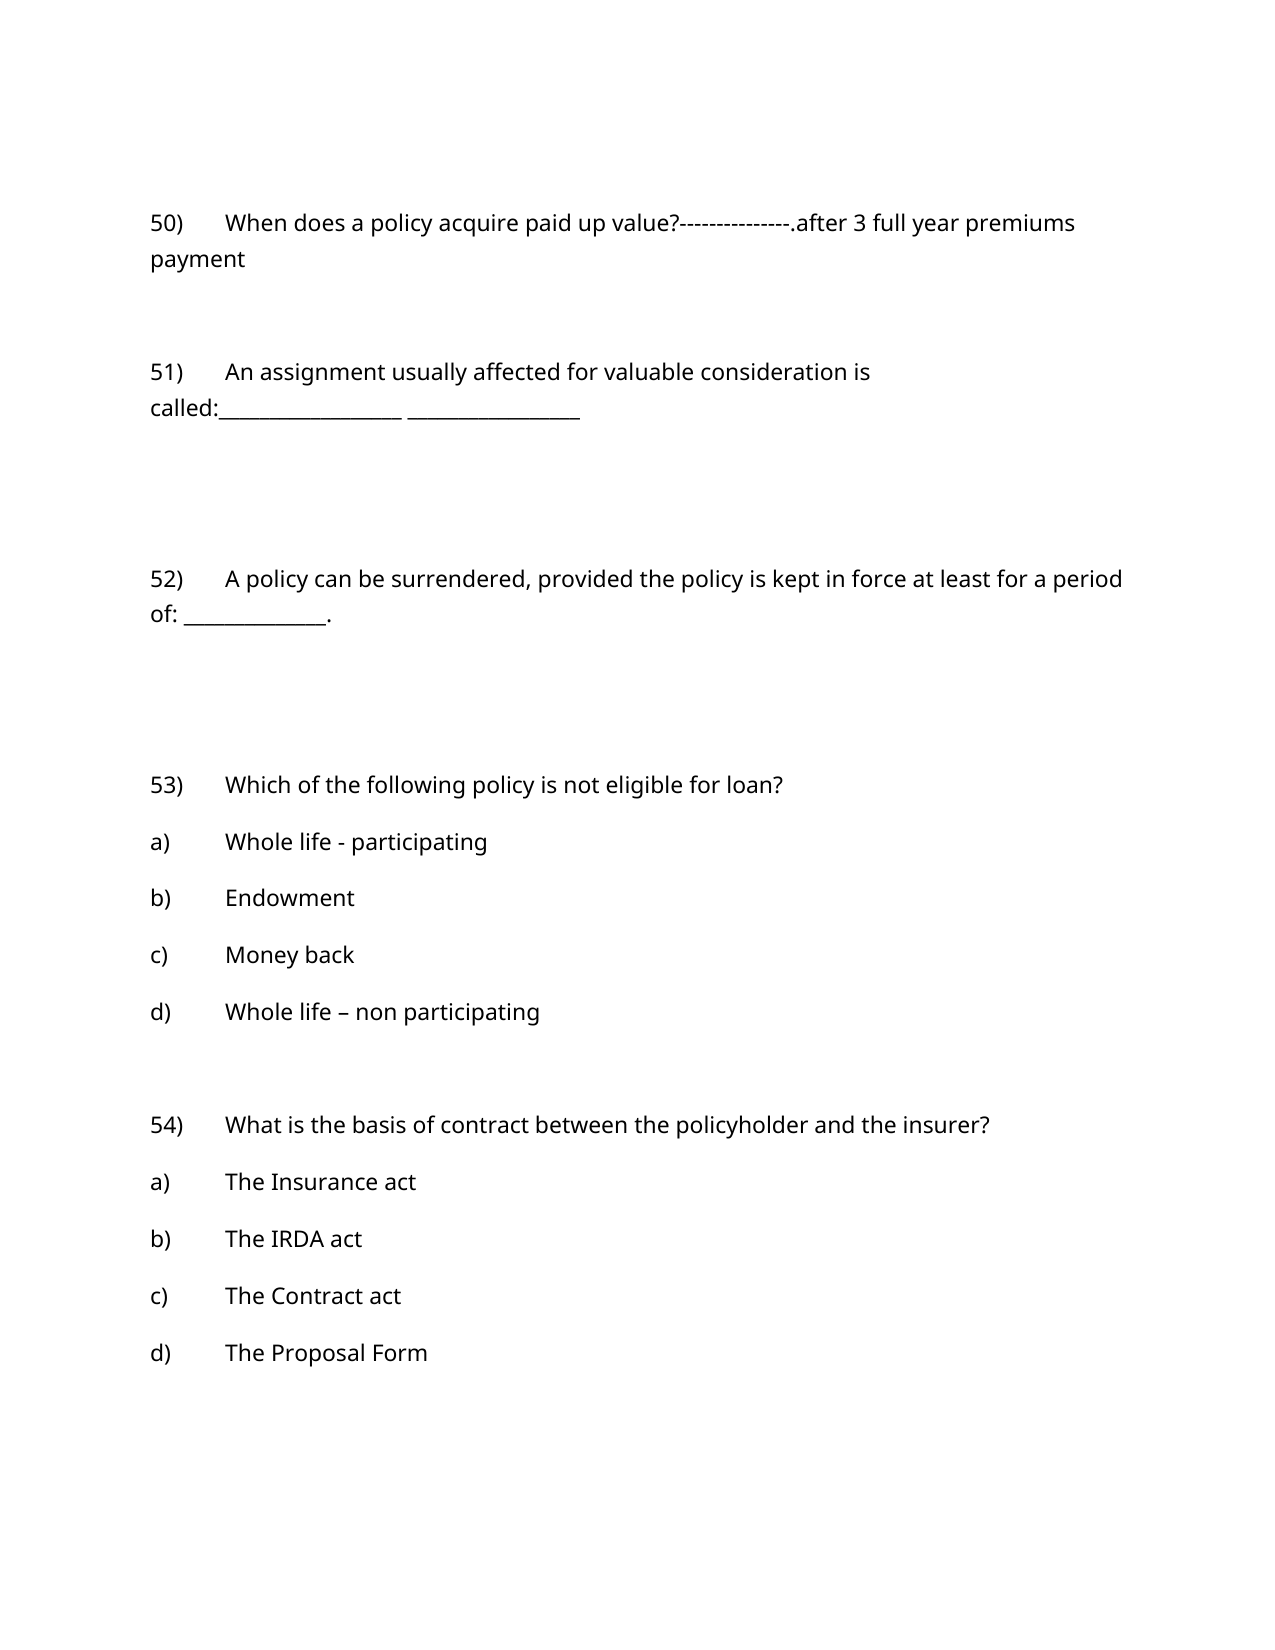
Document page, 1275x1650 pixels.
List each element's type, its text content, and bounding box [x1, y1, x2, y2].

text 51) An assignment usually affected for valuable consideration is called:__________________ _________________ [150, 356, 1125, 423]
text 53) Which of the following policy is not eligible for loan? [150, 769, 1125, 800]
text d) Whole life – non participating [150, 996, 1125, 1027]
text c) Money back [150, 939, 1125, 970]
text 50) When does a policy acquire paid up value?---------------.after 3 full year premiums payment [150, 207, 1125, 274]
text a) The Insurance act [150, 1166, 1125, 1197]
text b) The IRDA act [150, 1223, 1125, 1254]
text b) Endowment [150, 882, 1125, 913]
text 54) What is the basis of contract between the policyholder and the insurer? [150, 1109, 1125, 1141]
text d) The Proposal Form [150, 1336, 1125, 1368]
text c) The Contract act [150, 1280, 1125, 1311]
text 52) A policy can be surrendered, provided the policy is kept in force at least for a period of: ______________. [150, 562, 1125, 630]
text a) Whole life - participating [150, 826, 1125, 857]
